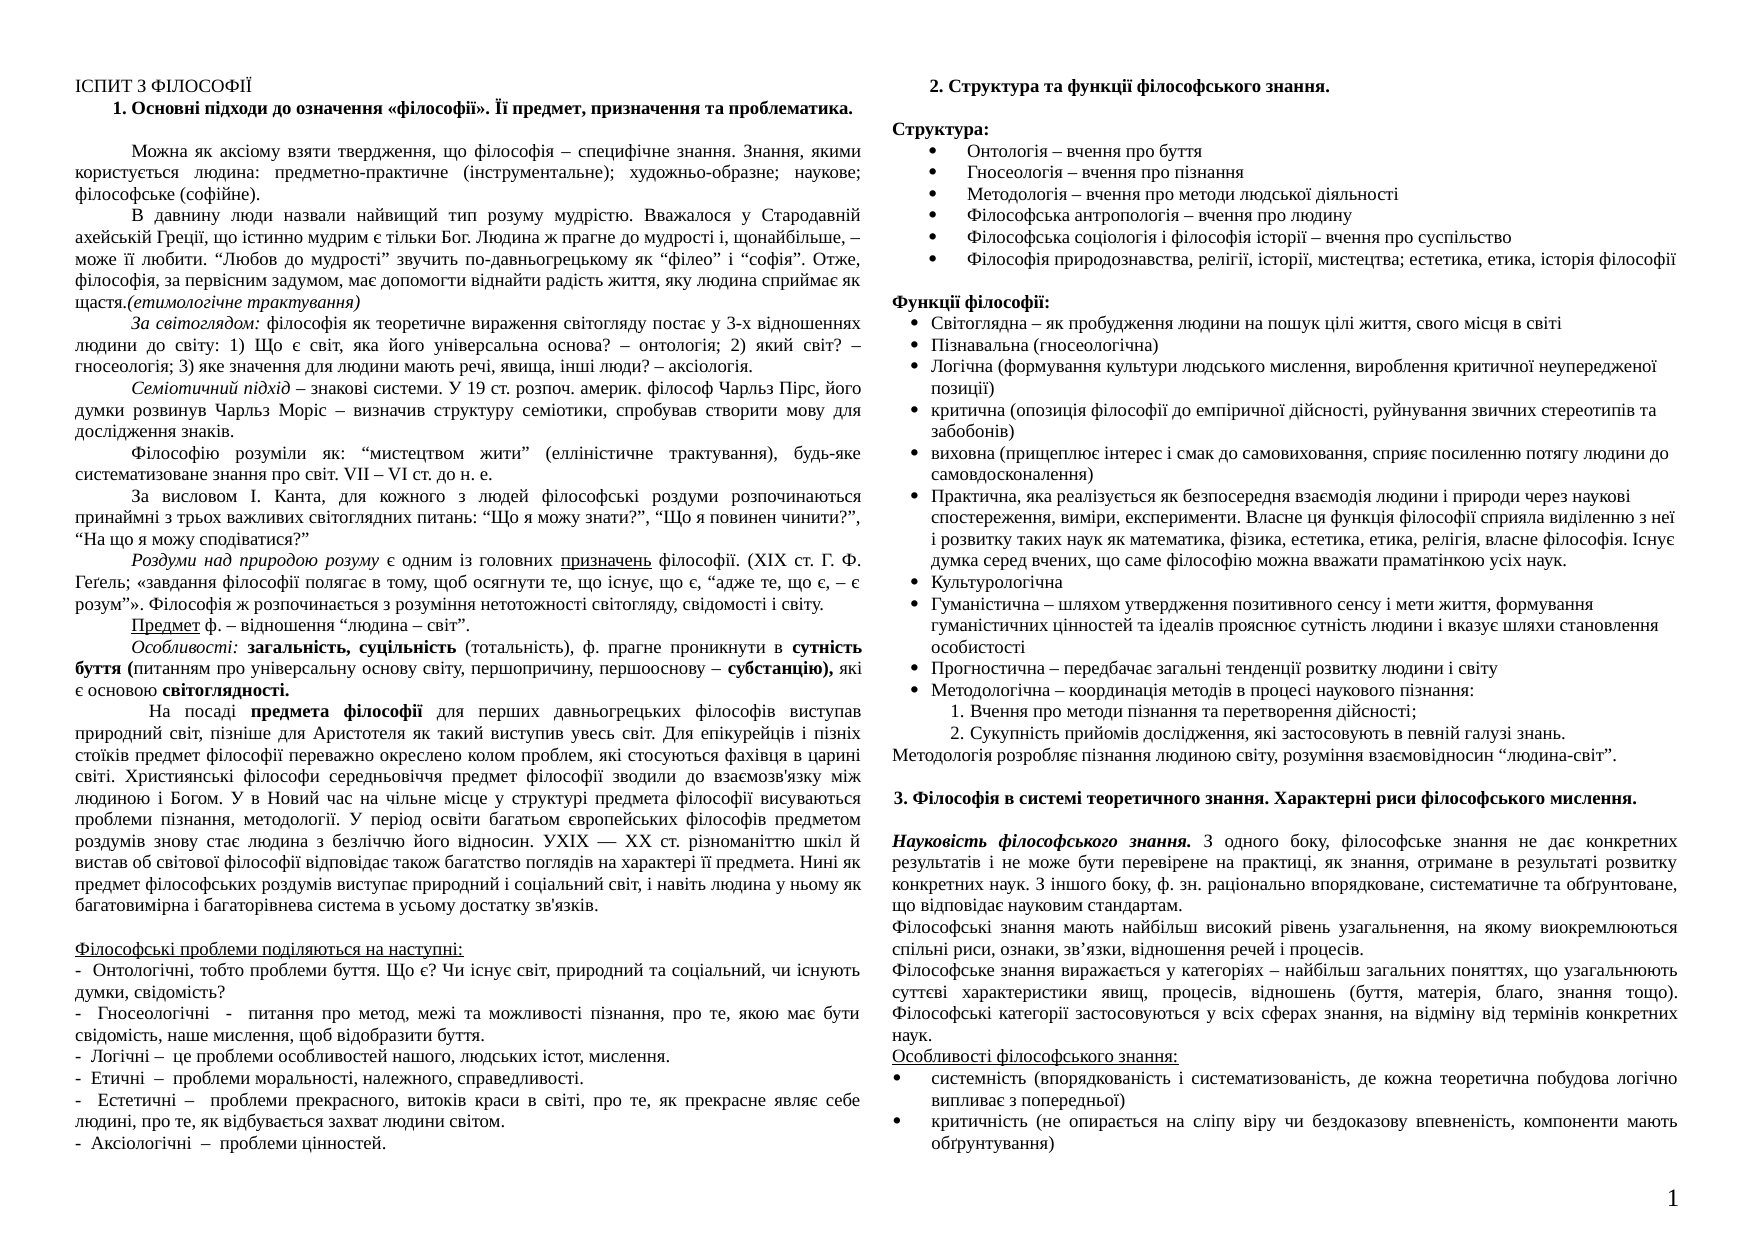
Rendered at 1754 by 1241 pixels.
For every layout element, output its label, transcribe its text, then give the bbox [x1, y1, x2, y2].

list Гуманістична – шляхом утвердження позитивного сенсу і мети життя, формування гуманістичних цінностей та ідеалів прояснює сутність людини і вказує шляхи становлення особистості [911, 592, 1679, 657]
list - Аксіологічні – проблеми цінностей. [75, 1132, 862, 1153]
list Філософські проблеми поділяються на наступні: [75, 937, 862, 959]
text Роздуми над природою розуму є одним із головних призначень філософії. (ХІХ ст. Г. Ф. Геґель; «завдання філософії полягає в тому, щоб осягнути те, що існує, що є, “адже те, що є, – є розум”». Філософія ж розпочинається з розуміння нетотожності світогляду, свідомості і світу. [75, 549, 862, 614]
text Особливості: загальність, суцільність (тотальність), ф. прагне проникнути в сутність буття (питанням про універсальну основу світу, першопричину, першооснову – субстанцію), які є основою світоглядності. [75, 636, 862, 700]
list виховна (прищеплює інтерес і смак до самовиховання, сприяє посиленню потягу людини до самовдосконалення) [911, 442, 1679, 485]
text Предмет ф. – відношення “людина – світ”. [75, 614, 862, 636]
list системність (впорядкованість і систематизованість, де кожна теоретична побудова логічно випливає з попередньої) [894, 1067, 1679, 1110]
list Методологія розробляє пізнання людиною світу, розуміння взаємовідносин “людина-світ”. [892, 743, 1679, 765]
list Сукупність прийомів дослідження, які застосовують в певній галузі знань. [931, 722, 1679, 743]
list - Онтологічні, тобто проблеми буття. Що є? Чи існує світ, природний та соціальний, чи існують думки, свідомість? [75, 959, 862, 1002]
text 1. Основні підходи до означення «філософії». Її предмет, призначення та проблематика. [112, 97, 862, 118]
list Вчення про методи пізнання та перетворення дійсності; [931, 700, 1679, 722]
list Особливості філософського знання: [892, 1045, 1679, 1067]
list критична (опозиція філософії до емпіричної дійсності, руйнування звичних стереотипів та забобонів) [911, 398, 1679, 442]
text За світоглядом: філософія як теоретичне вираження світогляду постає у 3-х відношеннях людини до світу: 1) Що є світ, яка його універсальна основа? – онтологія; 2) який світ? – гносеологія; 3) яке значення для людини мають речі, явища, інші люди? – аксіологія. [75, 312, 862, 377]
list На посаді предмета філософії для перших давньогрецьких філософів виступав природний світ, пізніше для Аристотеля як такий виступив увесь світ. Для епікурейців і пізніх стоїків предмет філософії переважно окреслено колом проблем, які стосуються фахівця в царині світі. Християнські філософи середньовіччя предмет філософії зводили до взаємозв'язку між людиною і Богом. У в Новий час на чільне місце у структурі предмета філософії висуваються проблеми пізнання, методології. У період освіти багатьом європейських філософів предметом роздумів знову стає людина з безліччю його відносин. УХIХ — ХХ ст. різноманіттю шкіл й вистав об світової філософії відповідає також багатство поглядів на характері її предмета. Нині як предмет філософських роздумів виступає природний і соціальний світ, і навіть людина у ньому як багатовимірна і багаторівнева система в усьому достатку зв'язків. [75, 700, 862, 916]
list Філософська соціологія і філософія історії – вчення про суспільство [929, 226, 1679, 247]
text 2. Структура та функції філософського знання. [929, 75, 1679, 97]
list Гносеологія – вчення про пізнання [929, 161, 1679, 183]
text 3. Філософія в системі теоретичного знання. Характерні риси філософського мислення. [894, 787, 1679, 808]
list - Естетичні – проблеми прекрасного, витоків краси в світі, про те, як прекрасне являє себе людині, про те, як відбувається захват людини світом. [75, 1088, 862, 1132]
text ІСПИТ З ФІЛОСОФІЇ [75, 75, 862, 97]
list Філософська антропологія – вчення про людину [929, 204, 1679, 226]
list Філософія природознавства, релігії, історії, мистецтва; естетика, етика, історія філософії [929, 247, 1679, 269]
list Структура: [892, 118, 1679, 140]
list Методологічна – координація методів в процесі наукового пізнання: [911, 679, 1679, 700]
text За висловом І. Канта, для кожного з людей філософські роздуми розпочинаються принаймні з трьох важливих світоглядних питань: “Що я можу знати?”, “Що я повинен чинити?”, “На що я можу сподіватися?” [75, 485, 862, 549]
text В давнину люди назвали найвищий тип розуму мудрістю. Вважалося у Стародавній ахейській Греції, що істинно мудрим є тільки Бог. Людина ж прагне до мудрості і, щонайбільше, – може її любити. “Любов до мудрості” звучить по-давньогрецькому як “філео” і “софія”. Отже, філософія, за первісним задумом, має допомогти віднайти радість життя, яку людина сприймає як щастя.(етимологічне трактування) [75, 204, 862, 312]
list Логічна (формування культури людського мислення, вироблення критичної неупередженої позиції) [911, 355, 1679, 398]
text Можна як аксіому взяти твердження, що філософія – специфічне знання. Знання, якими користується людина: предметно-практичне (інструментальне); художньо-образне; наукове; філософське (софійне). [75, 140, 862, 204]
list Філософські знання мають найбільш високий рівень узагальнення, на якому виокремлюються спільні риси, ознаки, зв’язки, відношення речей і процесів. [892, 916, 1679, 959]
text Семіотичний підхід – знакові системи. У 19 ст. розпоч. америк. філософ Чарльз Пірс, його думки розвинув Чарльз Моріс – визначив структуру семіотики, спробував створити мову для дослідження знаків. [75, 377, 862, 442]
list - Гносеологічні - питання про метод, межі та можливості пізнання, про те, якою має бути свідомість, наше мислення, щоб відобразити буття. [75, 1002, 862, 1045]
list - Етичні – проблеми моральності, належного, справедливості. [75, 1067, 862, 1088]
list Онтологія – вчення про буття [929, 140, 1679, 161]
list Науковість філософського знання. З одного боку, філософське знання не дає конкретних результатів і не може бути перевірене на практиці, як знання, отримане в результаті розвитку конкретних наук. З іншого боку, ф. зн. раціонально впорядковане, систематичне та обґрунтоване, що відповідає науковим стандартам. [892, 830, 1679, 916]
list Методологія – вчення про методи людської діяльності [929, 183, 1679, 204]
list Світоглядна – як пробудження людини на пошук цілі життя, свого місця в світі [911, 312, 1679, 334]
text Філософію розуміли як: “мистецтвом жити” (елліністичне трактування), будь-яке систематизоване знання про світ. VII – VI ст. до н. е. [75, 442, 862, 485]
list Практична, яка реалізується як безпосередня взаємодія людини і природи через наукові спостереження, виміри, експерименти. Власне ця функція філософії сприяла виділенню з неї і розвитку таких наук як математика, фізика, естетика, етика, релігія, власне філософія. Існує думка серед вчених, що саме філософію можна вважати праматінкою усіх наук. [911, 485, 1679, 571]
list Пізнавальна (гносеологічна) [911, 334, 1679, 355]
list Філософське знання виражається у категоріях – найбільш загальних поняттях, що узагальнюють суттєві характеристики явищ, процесів, відношень (буття, матерія, благо, знання тощо). Філософські категорії застосовуються у всіх сферах знання, на відміну від термінів конкретних наук. [892, 959, 1679, 1045]
list - Логічні – це проблеми особливостей нашого, людських істот, мислення. [75, 1045, 862, 1067]
list Культурологічна [911, 571, 1679, 592]
text Функції філософії: [892, 291, 1679, 312]
list Прогностична – передбачає загальні тенденції розвитку людини і світу [911, 657, 1679, 679]
list критичність (не опирається на сліпу віру чи бездоказову впевненість, компоненти мають обґрунтування) [894, 1110, 1679, 1153]
